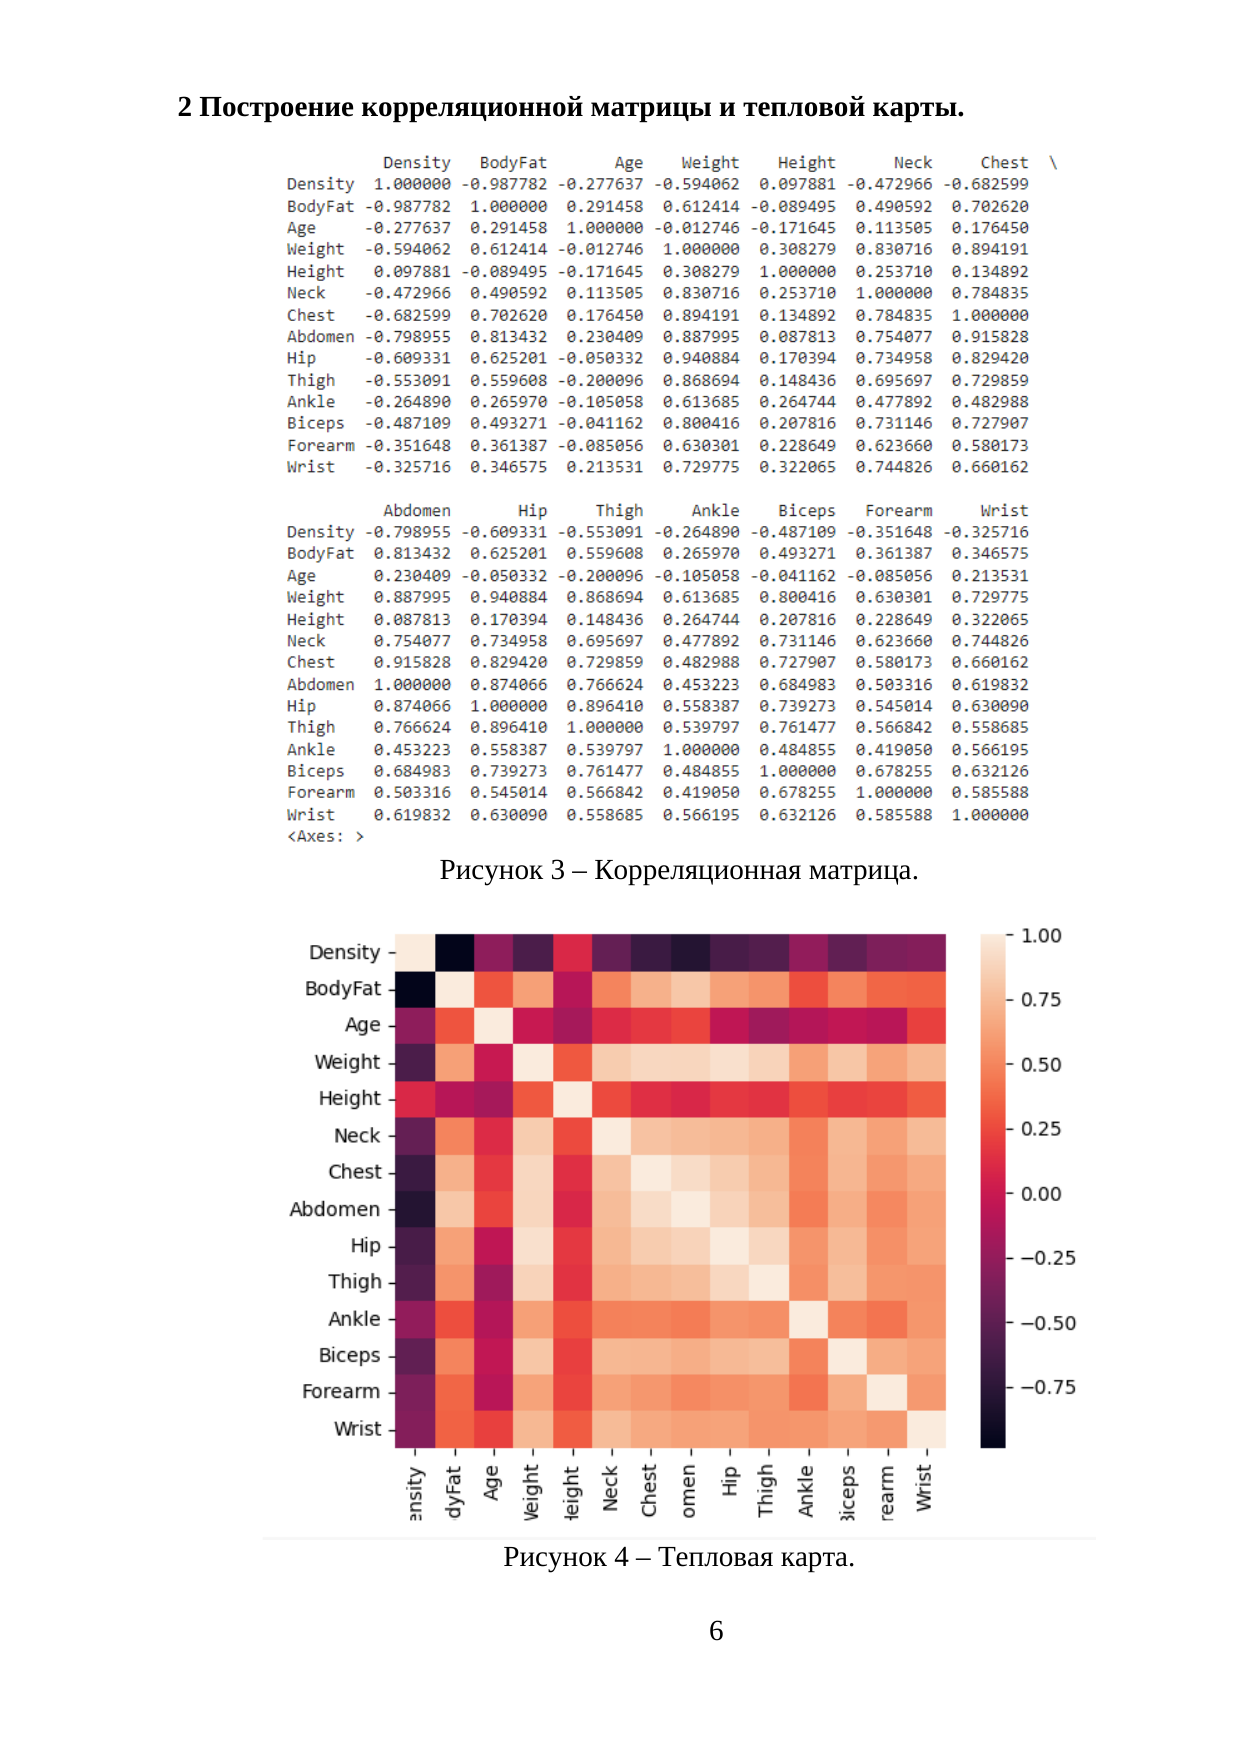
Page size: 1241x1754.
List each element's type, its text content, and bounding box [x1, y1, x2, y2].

picture [262, 919, 1096, 1540]
picture [286, 147, 1072, 853]
text Рисунок 3 – Корреляционная матрица. [177, 852, 1181, 886]
subtitle 2 Построение корреляционной матрицы и тепловой карты. [177, 89, 1181, 122]
text Рисунок 4 – Тепловая карта. [177, 1539, 1181, 1573]
